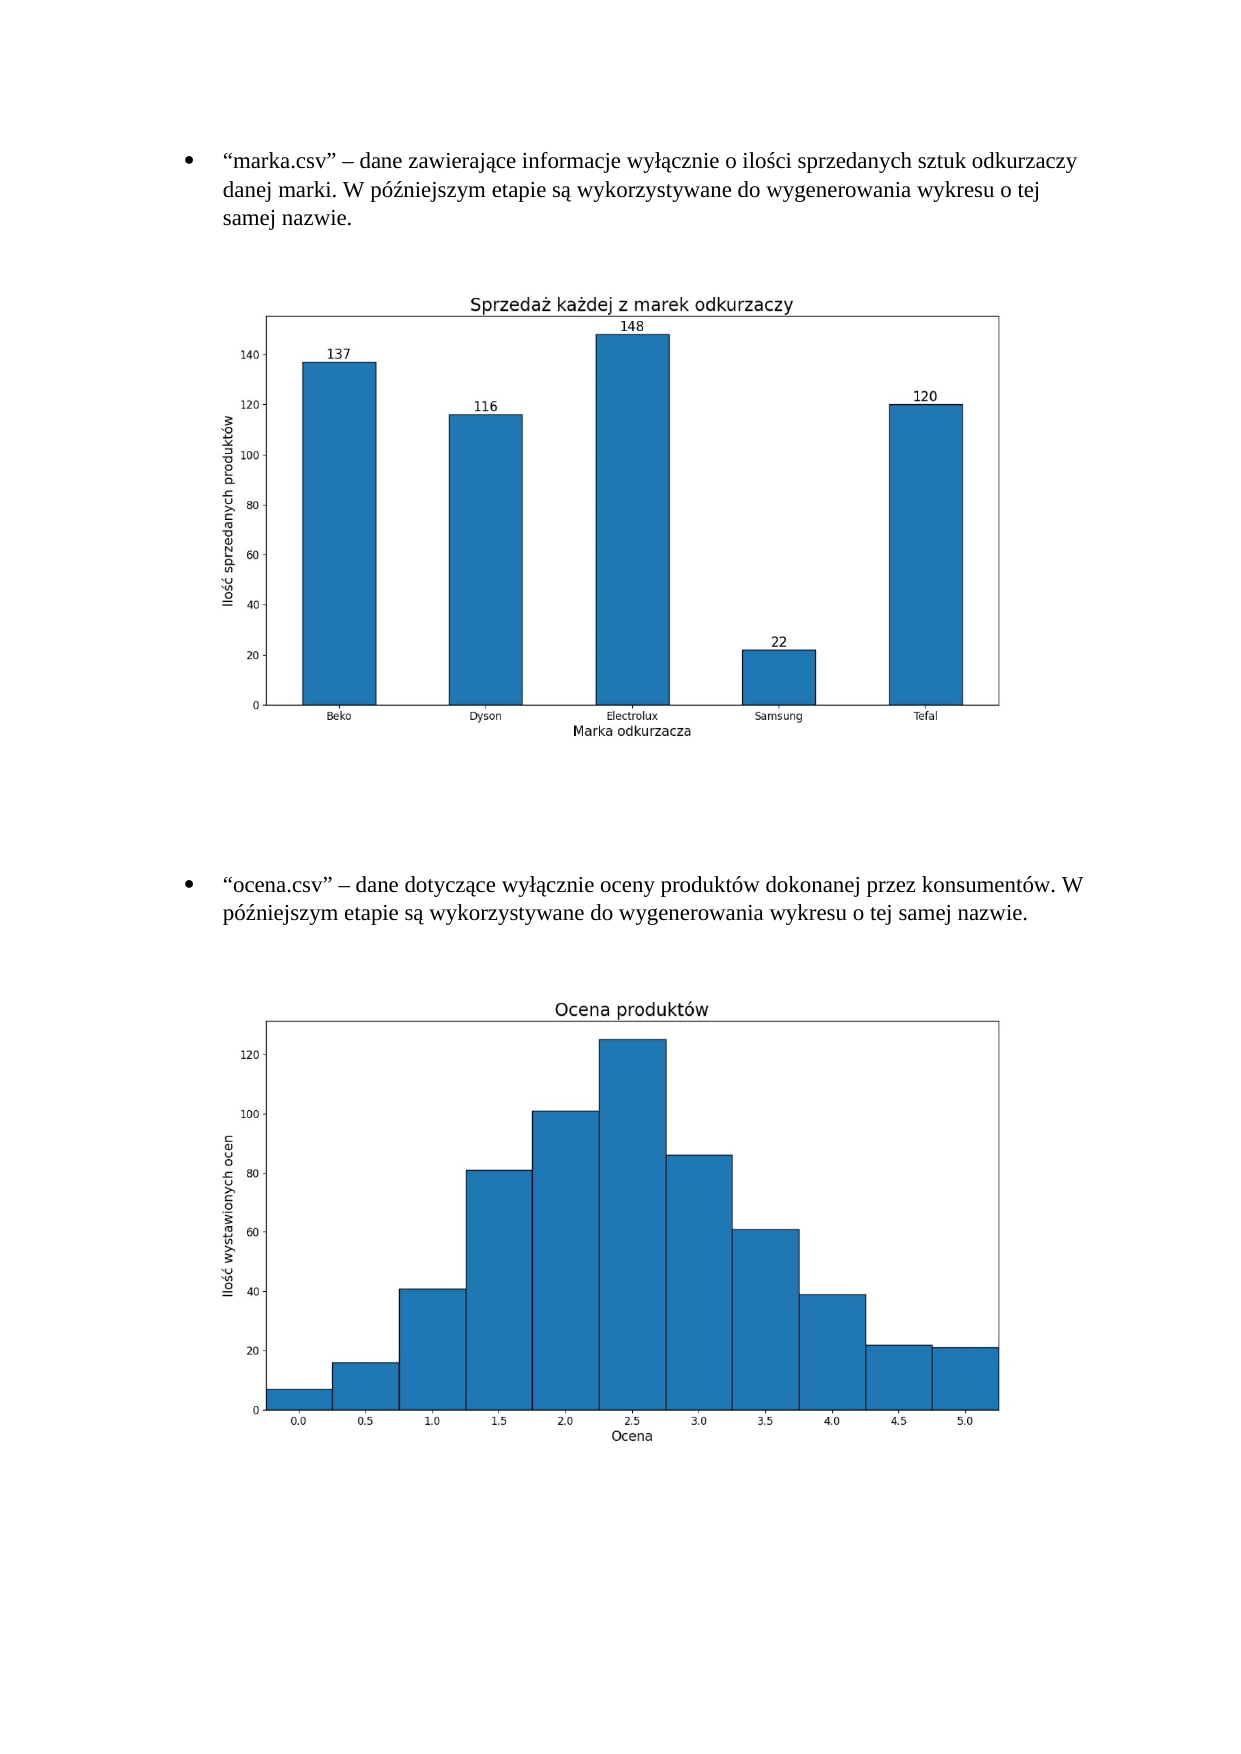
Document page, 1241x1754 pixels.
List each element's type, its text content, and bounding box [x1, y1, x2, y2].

picture [147, 961, 1093, 1465]
list “ocena.csv” – dane dotyczące wyłącznie oceny produktów dokonanej przez konsumentów. W późniejszym etapie są wykorzystywane do wygenerowania wykresu o tej samej nazwie. [185, 871, 1093, 926]
list “marka.csv” – dane zawierające informacje wyłącznie o ilości sprzedanych sztuk odkurzaczy danej marki. W późniejszym etapie są wykorzystywane do wygenerowania wykresu o tej samej nazwie. [185, 148, 1093, 231]
picture [147, 255, 1093, 760]
